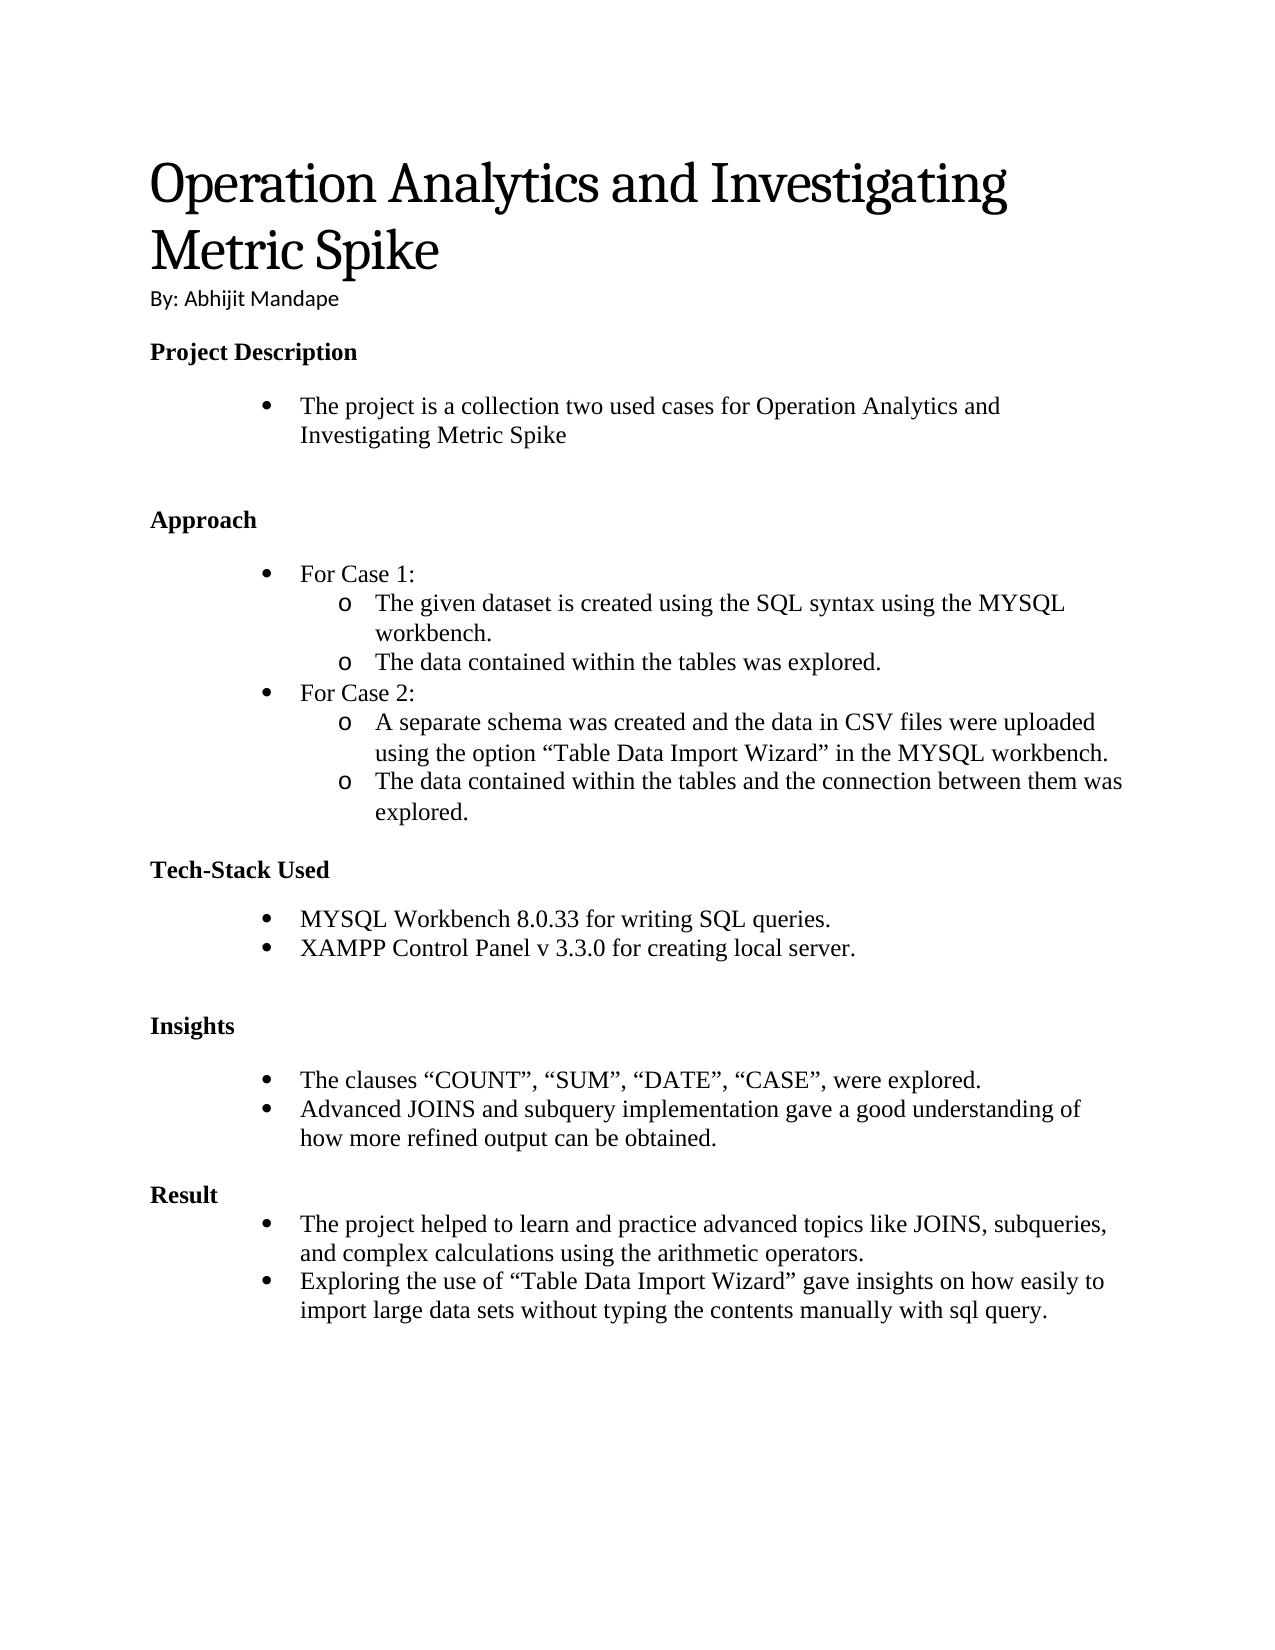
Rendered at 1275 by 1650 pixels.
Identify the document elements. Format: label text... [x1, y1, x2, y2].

list XAMPP Control Panel v 3.3.0 for creating local server. [262, 933, 1125, 962]
text Project Description [150, 337, 1125, 366]
text Tech-Stack Used [150, 855, 1125, 883]
list For Case 1: [262, 559, 1125, 588]
list MYSQL Workbench 8.0.33 for writing SQL queries. [262, 904, 1125, 933]
list The clauses “COUNT”, “SUM”, “DATE”, “CASE”, were explored. [262, 1065, 1125, 1094]
list The data contained within the tables was explored. [337, 647, 1125, 678]
list The project helped to learn and practice advanced topics like JOINS, subqueries, and complex calculations using the arithmetic operators. [262, 1209, 1125, 1266]
list The project is a collection two used cases for Operation Analytics and Investigating Metric Spike [262, 391, 1125, 448]
text By: Abhijit Mandape [150, 284, 1125, 312]
text Result [150, 1180, 1125, 1209]
list For Case 2: [262, 678, 1125, 707]
list Advanced JOINS and subquery implementation gave a good understanding of how more refined output can be obtained. [262, 1094, 1125, 1151]
list The given dataset is created using the SQL syntax using the MYSQL workbench. [337, 588, 1125, 647]
text Insights [150, 1011, 1125, 1040]
list Exploring the use of “Table Data Import Wizard” gave insights on how easily to import large data sets without typing the contents manually with sql query. [262, 1266, 1125, 1324]
text Approach [150, 505, 1125, 534]
list A separate schema was created and the data in CSV files were uploaded using the option “Table Data Import Wizard” in the MYSQL workbench. [337, 707, 1125, 766]
title Operation Analytics and Investigating Metric Spike [150, 150, 1125, 284]
list The data contained within the tables and the connection between them was explored. [337, 766, 1125, 826]
